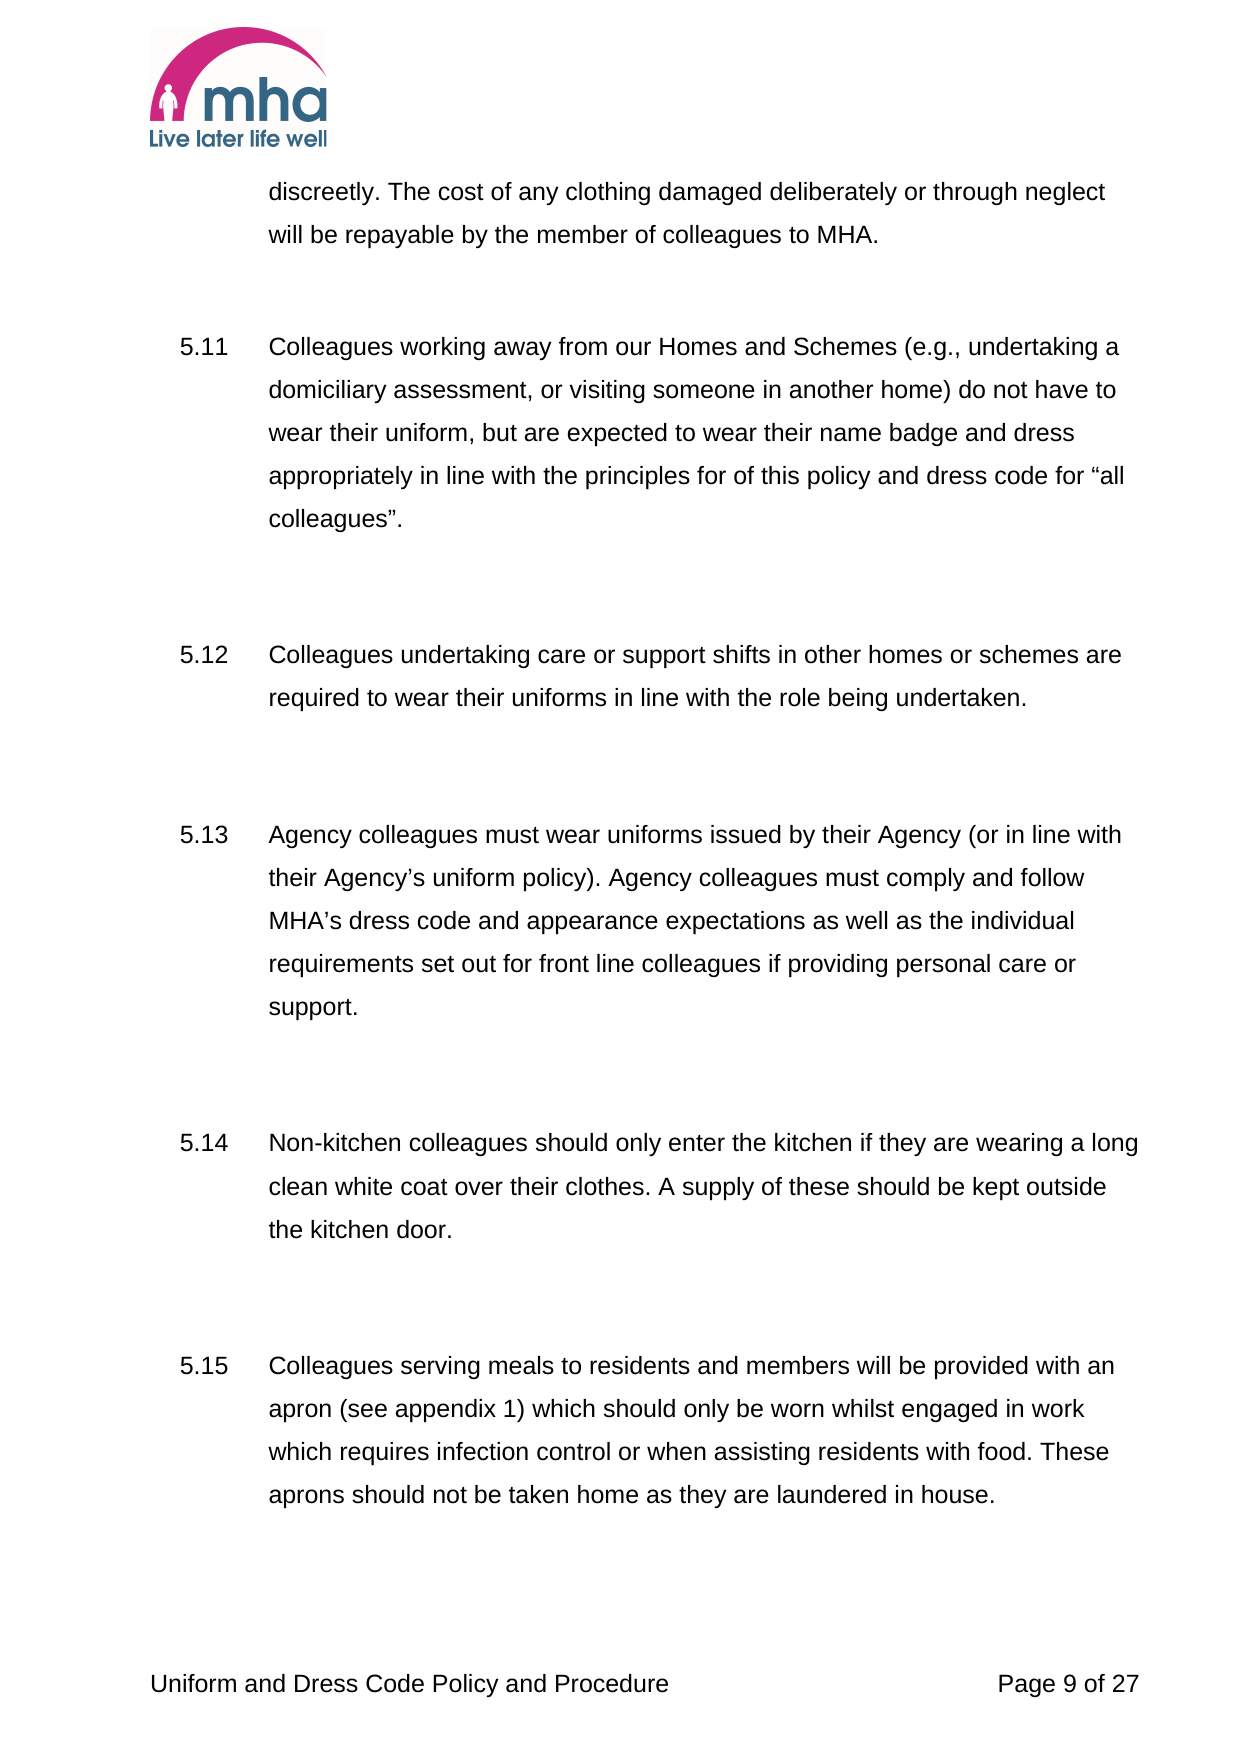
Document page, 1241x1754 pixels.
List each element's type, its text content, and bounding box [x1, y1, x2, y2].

text Colleagues undertaking care or support shifts in other homes or schemes are required to wear their uniforms in line with the role being undertaken. [179, 640, 1146, 712]
picture [150, 27, 327, 147]
text Agency colleagues must wear uniforms issued by their Agency (or in line with their Agency’s uniform policy). Agency colleagues must comply and follow MHA’s dress code and appearance expectations as well as the individual requirements set out for front line colleagues if providing personal care or support. [179, 820, 1146, 1021]
text Non-kitchen colleagues should only enter the kitchen if they are wearing a long clean white coat over their clothes. A supply of these should be kept outside the kitchen door. [179, 1128, 1146, 1243]
text Colleagues serving meals to residents and members will be provided with an apron (see appendix 1) which should only be worn whilst engaged in work which requires infection control or when assisting residents with food. These aprons should not be taken home as they are laundered in house. [179, 1351, 1146, 1509]
text Colleagues working away from our Homes and Schemes (e.g., undertaking a domiciliary assessment, or visiting someone in another home) do not have to wear their uniform, but are expected to wear their name badge and dress appropriately in line with the principles for of this policy and dress code for “all colleagues”. [179, 332, 1146, 533]
